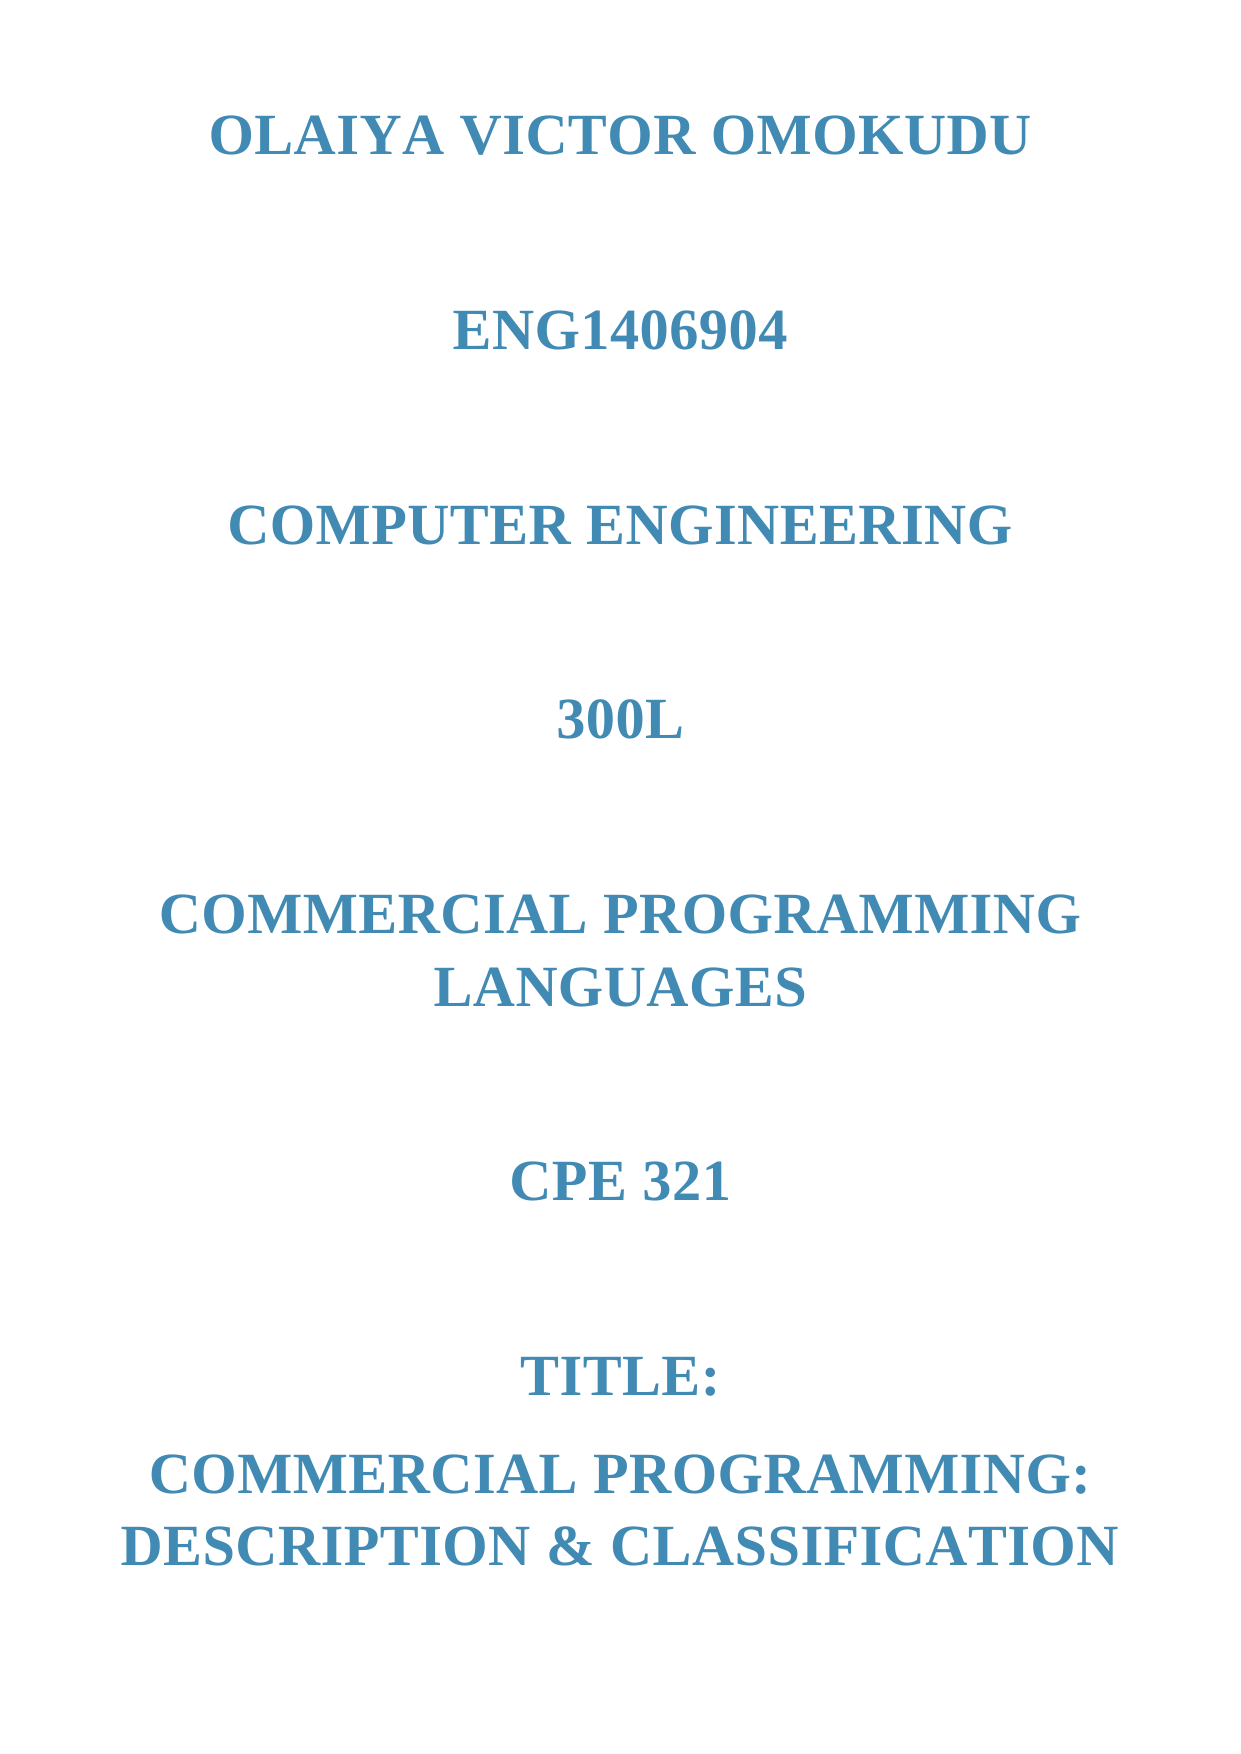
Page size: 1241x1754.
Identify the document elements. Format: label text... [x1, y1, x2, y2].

subtitle CPE 321 [75, 1146, 1165, 1213]
subtitle OLAIYA VICTOR OMOKUDU [75, 100, 1165, 167]
subtitle COMMERCIAL PROGRAMMING: DESCRIPTION & CLASSIFICATION [75, 1438, 1165, 1578]
subtitle COMMERCIAL PROGRAMMING LANGUAGES [75, 879, 1165, 1019]
subtitle 300L [75, 684, 1165, 751]
subtitle COMPUTER ENGINEERING [75, 489, 1165, 557]
subtitle ENG1406904 [75, 295, 1165, 362]
subtitle TITLE: [75, 1341, 1165, 1408]
